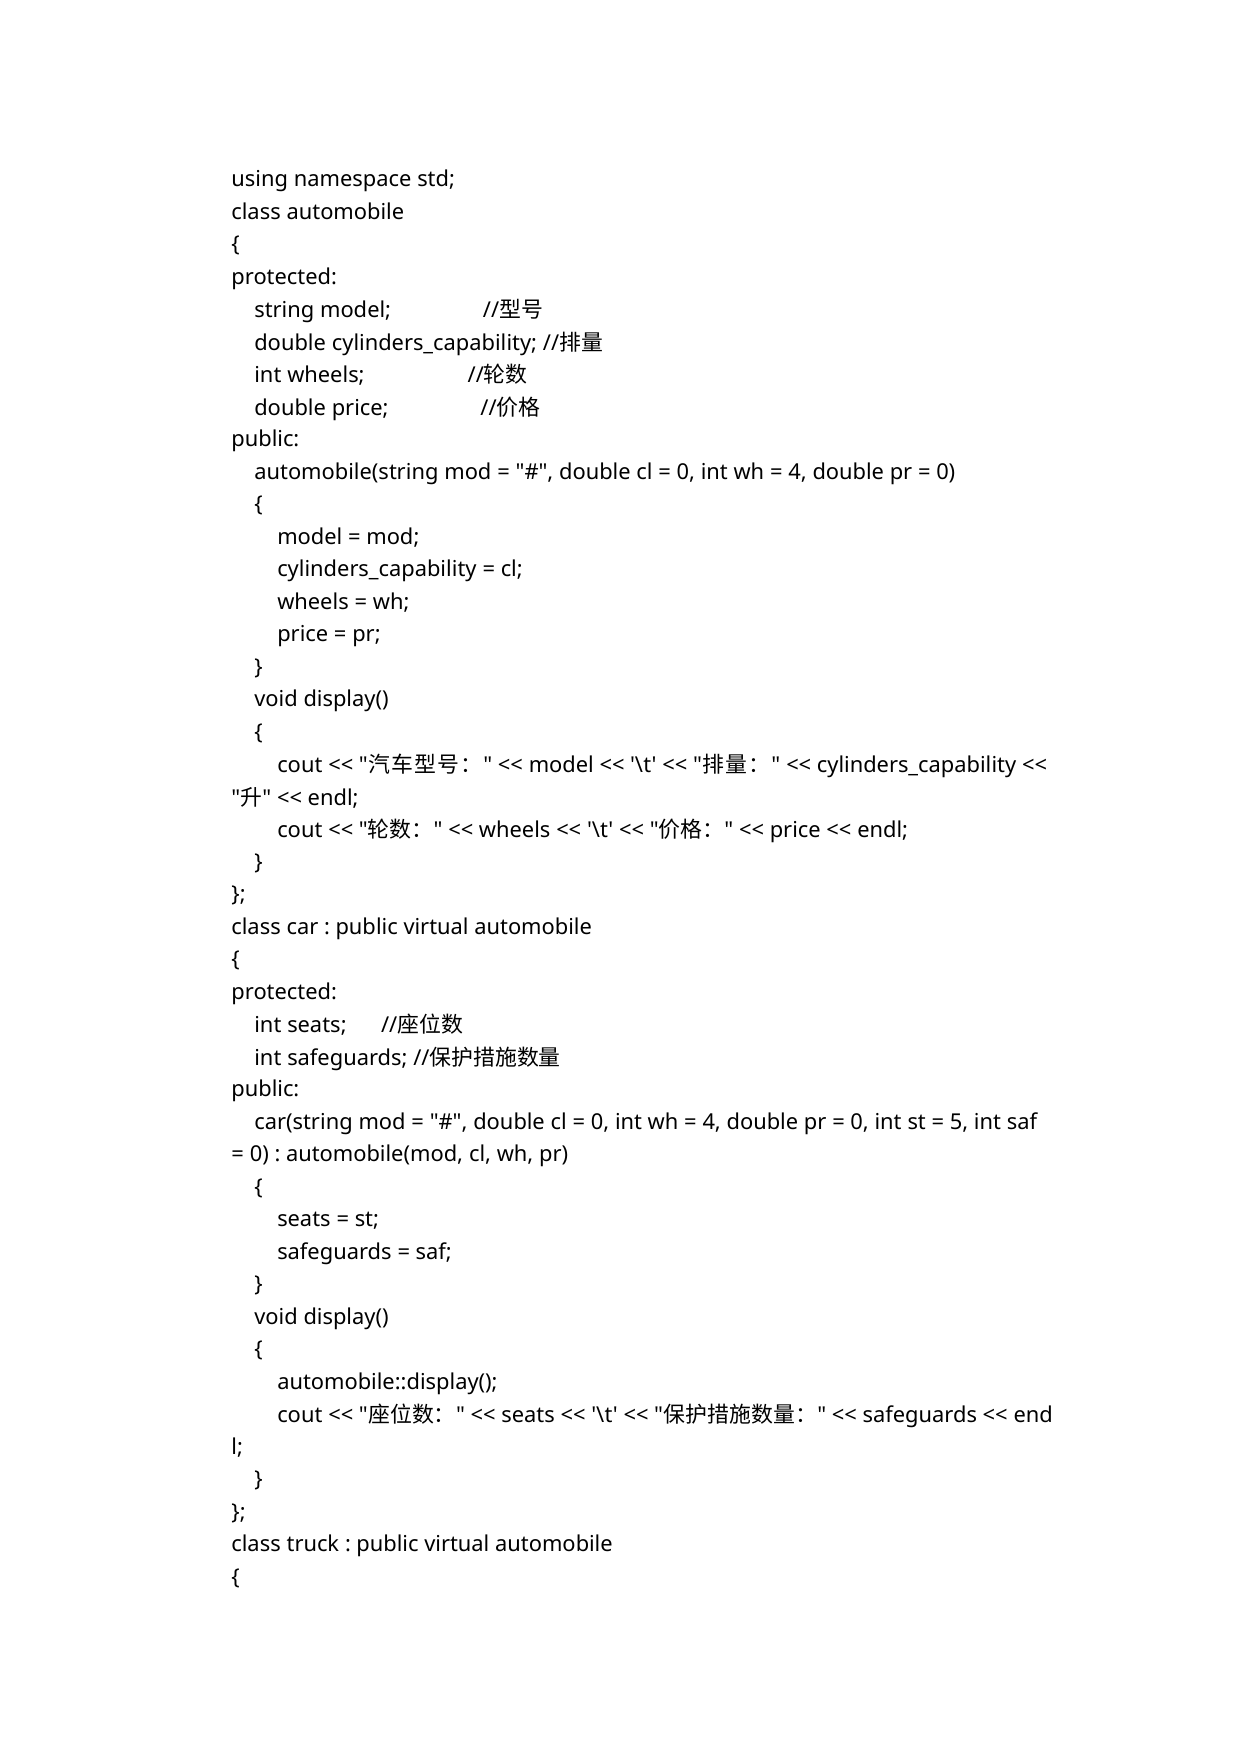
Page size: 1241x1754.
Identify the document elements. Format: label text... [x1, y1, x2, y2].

text } [231, 844, 1053, 877]
text price = pr; [231, 617, 1053, 649]
text cylinders_capability = cl; [231, 552, 1053, 584]
text { [231, 942, 1053, 974]
text { [231, 1559, 1053, 1592]
text car(string mod = "#", double cl = 0, int wh = 4, double pr = 0, int st = 5, int saf = 0) : automobile(mod, cl, wh, pr) [231, 1104, 1053, 1169]
text { [231, 227, 1053, 259]
text public: [231, 422, 1053, 454]
text { [231, 714, 1053, 747]
text int wheels; //轮数 [231, 357, 1053, 389]
text using namespace std; [231, 162, 1053, 194]
text automobile::display(); [231, 1364, 1053, 1397]
text void display() [231, 1299, 1053, 1332]
text safeguards = saf; [231, 1234, 1053, 1267]
text double price; //价格 [231, 389, 1053, 422]
text class car : public virtual automobile [231, 909, 1053, 942]
text seats = st; [231, 1202, 1053, 1234]
text }; [231, 1494, 1053, 1527]
text protected: [231, 974, 1053, 1007]
text string model; //型号 [231, 292, 1053, 324]
text public: [231, 1072, 1053, 1104]
text class automobile [231, 194, 1053, 227]
text { [231, 487, 1053, 519]
text } [231, 1267, 1053, 1299]
text void display() [231, 682, 1053, 714]
text cout << "座位数：" << seats << '\t' << "保护措施数量：" << safeguards << endl; [231, 1397, 1053, 1462]
text { [231, 1169, 1053, 1202]
text cout << "汽车型号：" << model << '\t' << "排量：" << cylinders_capability << "升" << endl; [231, 747, 1053, 812]
text }; [231, 877, 1053, 909]
text automobile(string mod = "#", double cl = 0, int wh = 4, double pr = 0) [231, 454, 1053, 487]
text int seats; //座位数 [231, 1007, 1053, 1039]
text model = mod; [231, 519, 1053, 552]
text class truck : public virtual automobile [231, 1527, 1053, 1559]
text { [231, 1332, 1053, 1364]
text int safeguards; //保护措施数量 [231, 1039, 1053, 1072]
text } [231, 1462, 1053, 1494]
text double cylinders_capability; //排量 [231, 324, 1053, 357]
text protected: [231, 259, 1053, 292]
text wheels = wh; [231, 584, 1053, 617]
text } [231, 649, 1053, 682]
text cout << "轮数：" << wheels << '\t' << "价格：" << price << endl; [231, 812, 1053, 844]
